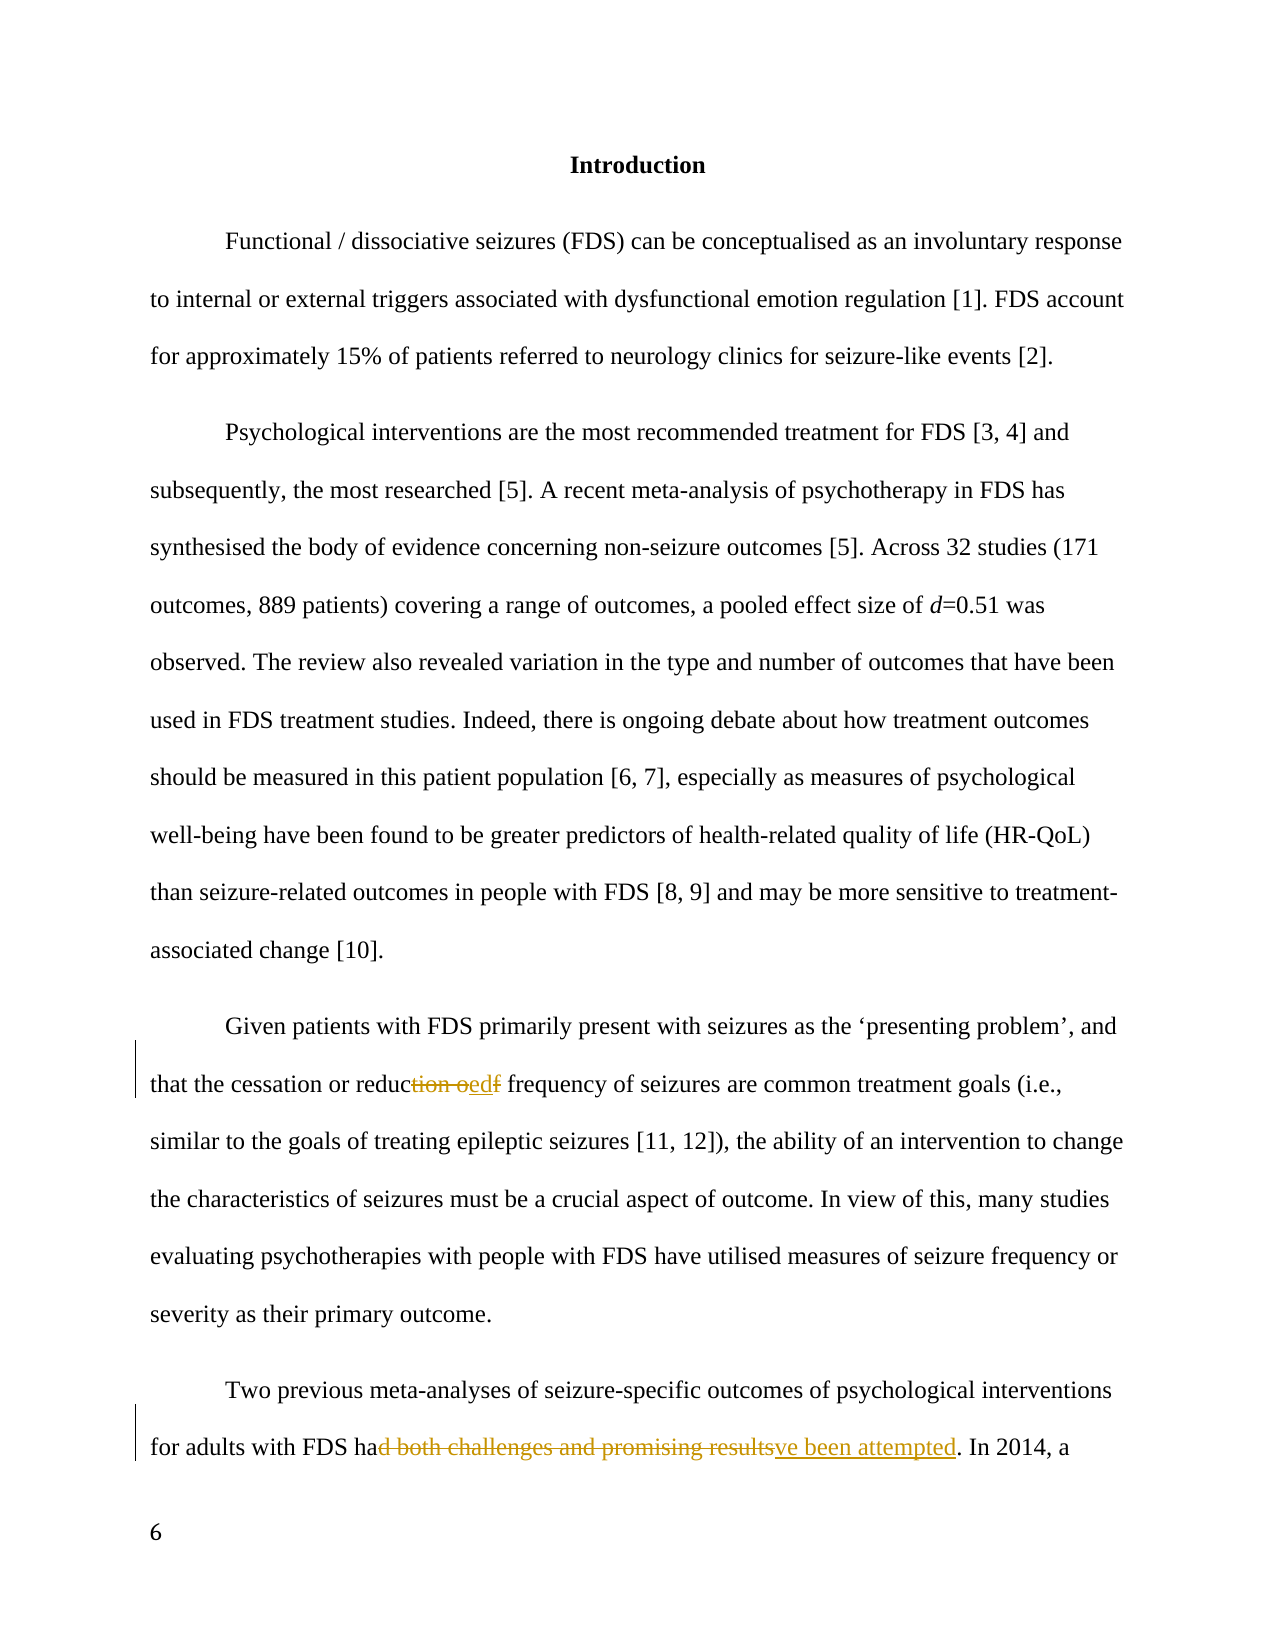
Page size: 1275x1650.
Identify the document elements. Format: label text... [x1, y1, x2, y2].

subtitle Introduction [150, 150, 1125, 179]
text Psychological interventions are the most recommended treatment for FDS [3, 4] and subsequently, the most researched [5]. A recent meta-analysis of psychotherapy in FDS has synthesised the body of evidence concerning non-seizure outcomes [5]. Across 32 studies (171 outcomes, 889 patients) covering a range of outcomes, a pooled effect size of d=0.51 was observed. The review also revealed variation in the type and number of outcomes that have been used in FDS treatment studies. Indeed, there is ongoing debate about how treatment outcomes should be measured in this patient population [6, 7], especially as measures of psychological well-being have been found to be greater predictors of health-related quality of life (HR-QoL) than seizure-related outcomes in people with FDS [8, 9] and may be more sensitive to treatment-associated change [10]. [150, 417, 1125, 964]
text Functional / dissociative seizures (FDS) can be conceptualised as an involuntary response to internal or external triggers associated with dysfunctional emotion regulation [1]. FDS account for approximately 15% of patients referred to neurology clinics for seizure-like events [2]. [150, 226, 1125, 370]
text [150, 1375, 1125, 1461]
text Given patients with FDS primarily present with seizures as the ‘presenting problem’, and that the cessation or reduc frequency of seizures are common treatment goals (i.e., similar to the goals of treating epileptic seizures [11, 12]), the ability of an intervention to change the characteristics of seizures must be a crucial aspect of outcome. In view of this, many studies evaluating psychotherapies with people with FDS have utilised measures of seizure frequency or severity as their primary outcome. [150, 1011, 1125, 1327]
